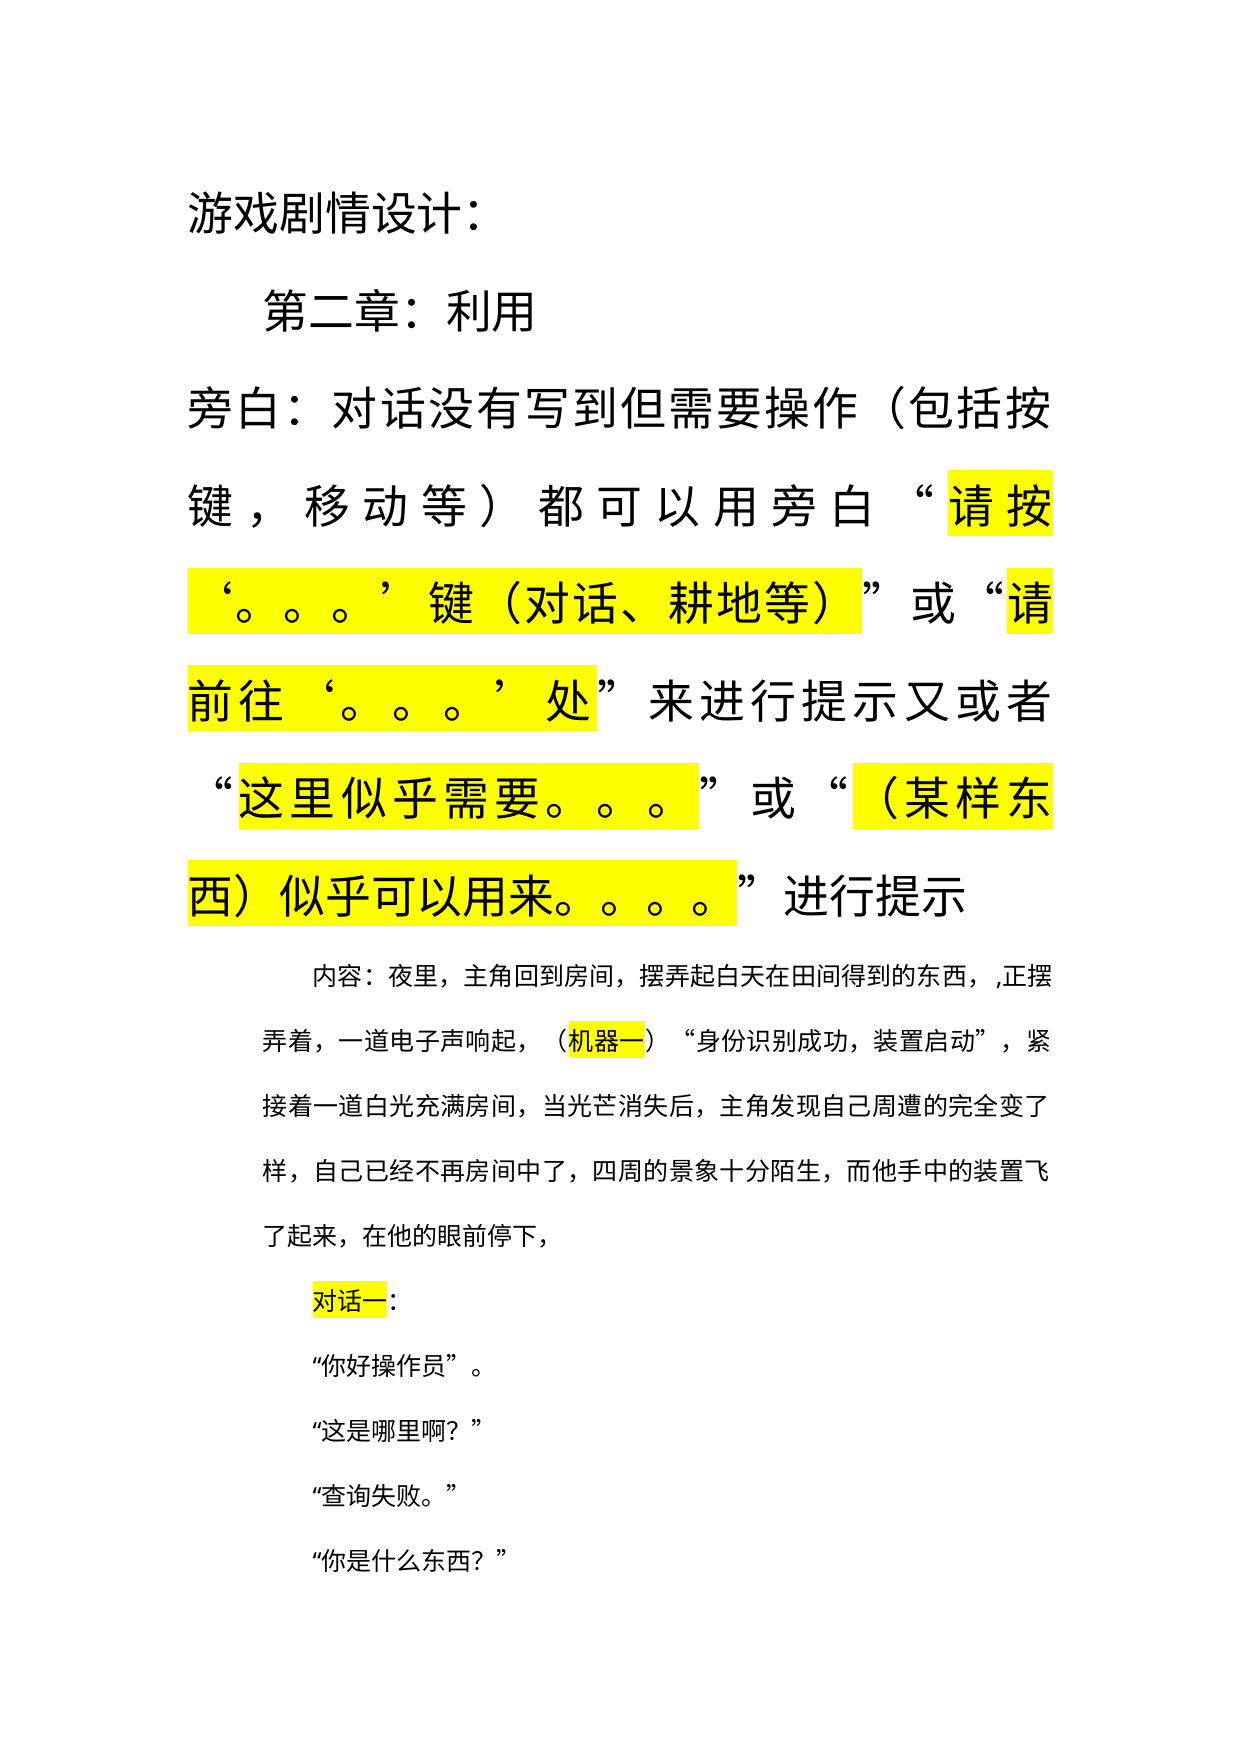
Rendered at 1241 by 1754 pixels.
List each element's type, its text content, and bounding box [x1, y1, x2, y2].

text 第二章：利用 [262, 259, 1053, 357]
text “这是哪里啊？” [262, 1397, 1053, 1462]
text 对话一： [262, 1267, 1053, 1332]
text 游戏剧情设计： [187, 162, 1053, 259]
text “你是什么东西？” [262, 1527, 1053, 1592]
text 内容：夜里，主角回到房间，摆弄起白天在田间得到的东西，,正摆弄着，一道电子声响起，（机器一）“身份识别成功，装置启动”，紧接着一道白光充满房间，当光芒消失后，主角发现自己周遭的完全变了样，自己已经不再房间中了，四周的景象十分陌生，而他手中的装置飞了起来，在他的眼前停下， [262, 942, 1053, 1267]
text “你好操作员”。 [262, 1332, 1053, 1397]
text “查询失败。” [262, 1462, 1053, 1527]
text 旁白：对话没有写到但需要操作（包括按键，移动等）都可以用旁白“请按‘。。。’键（对话、耕地等）”或“请前往‘。。。’处”来进行提示又或者“这里似乎需要。。。”或“（某样东西）似乎可以用来。。。。”进行提示 [187, 357, 1053, 942]
